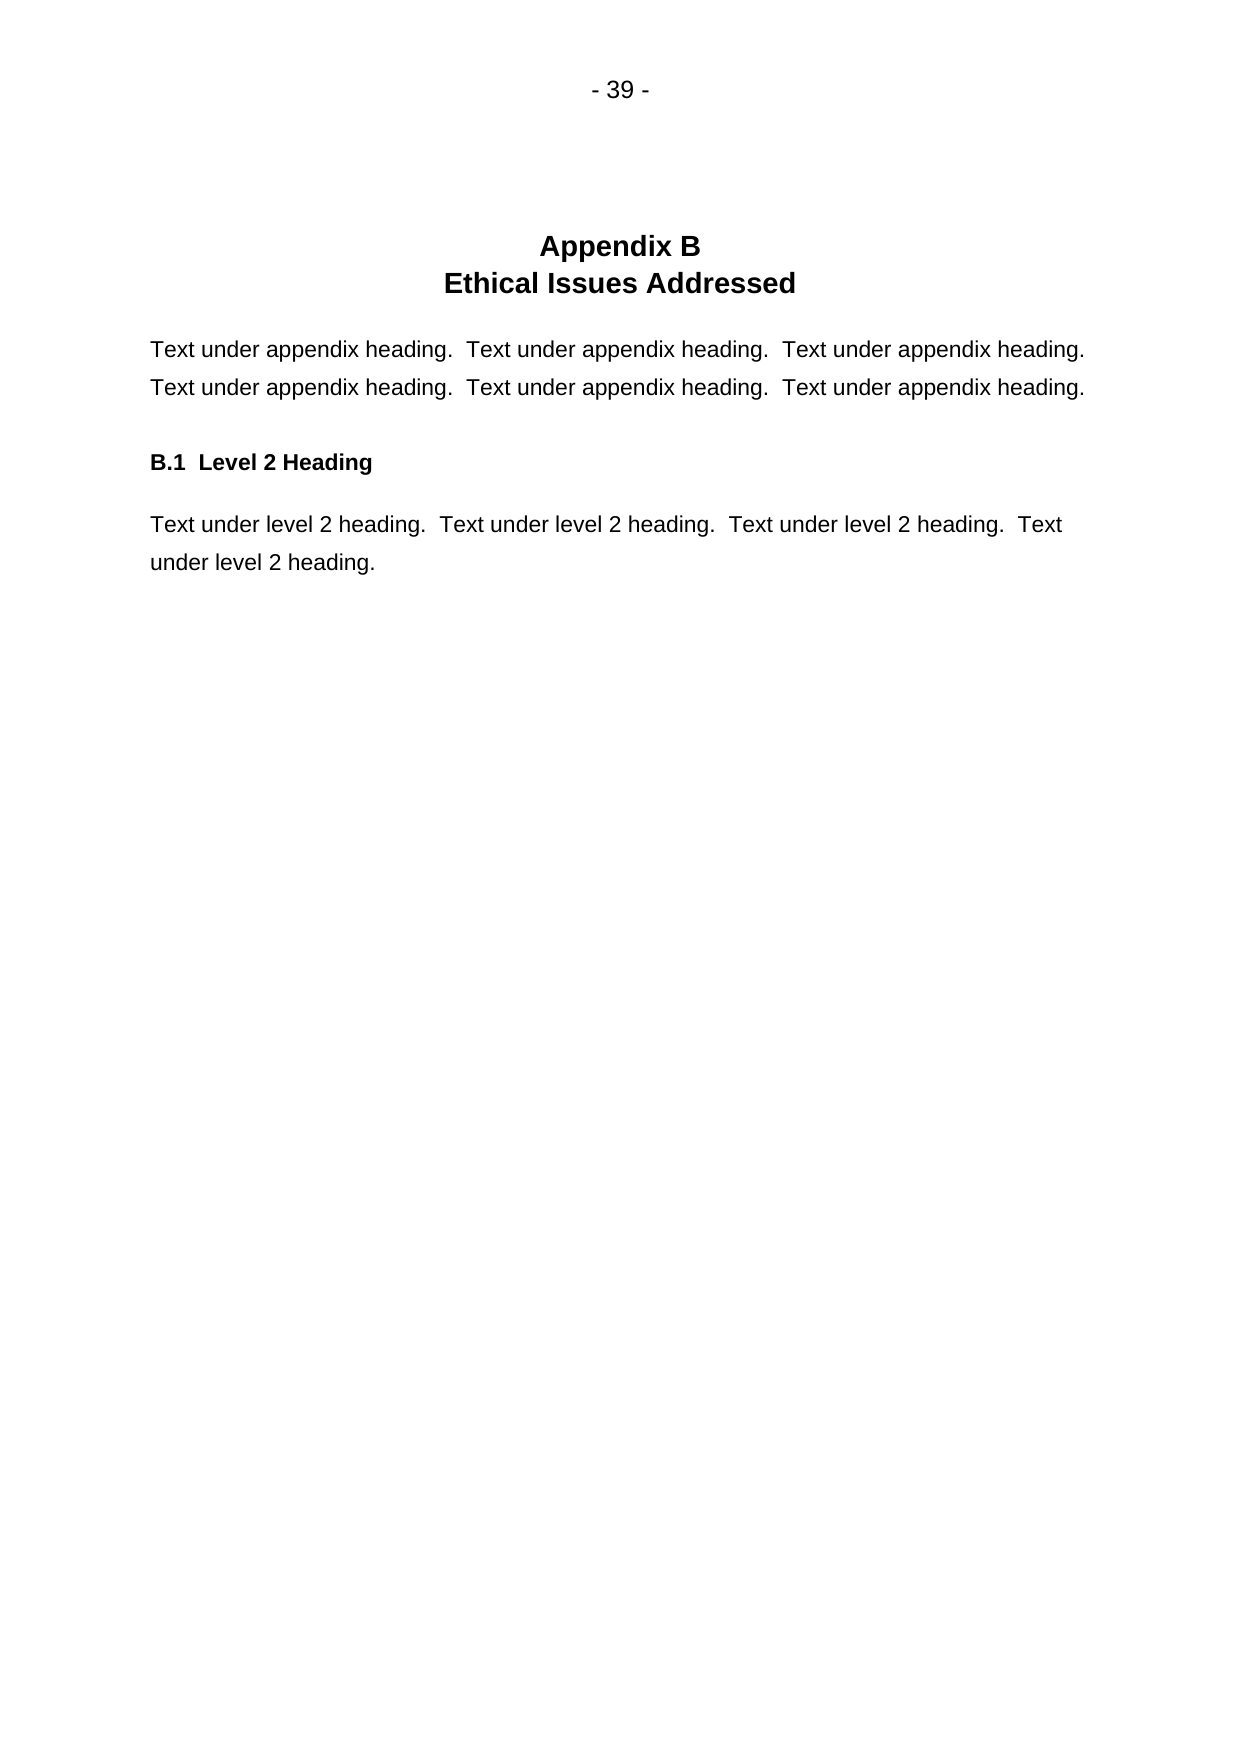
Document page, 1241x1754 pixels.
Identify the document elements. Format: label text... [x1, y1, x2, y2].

subtitle B.1 Level Heading [150, 437, 1090, 475]
text Text under appendix heading. Text under appendix heading. Text under appendix heading. Text under appendix heading. Text under appendix heading. Text under appendix heading. [150, 325, 1090, 400]
subtitle Appendix B Ethical Issues Addressed [150, 225, 1090, 300]
text Text under level heading. Text under level heading. Text under level heading. Text under level heading. [150, 500, 1090, 575]
